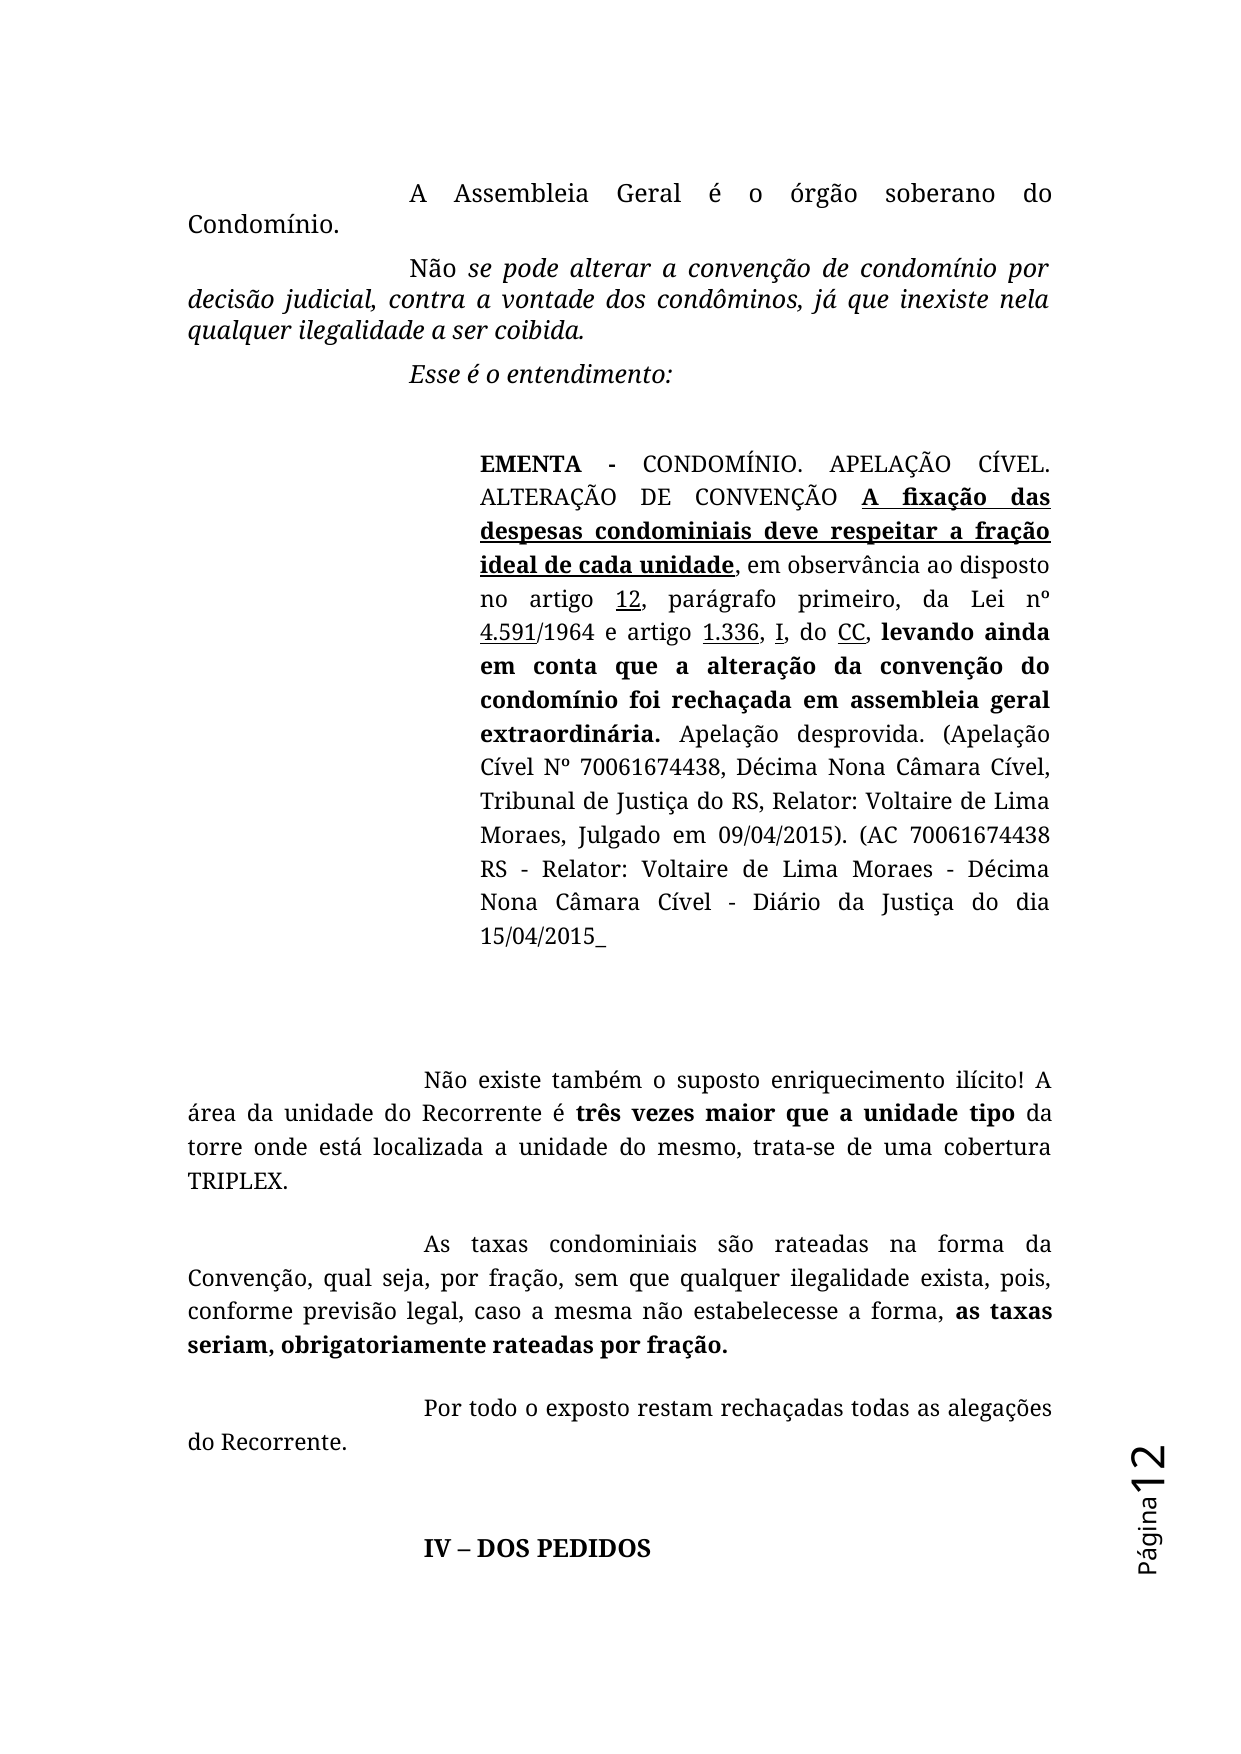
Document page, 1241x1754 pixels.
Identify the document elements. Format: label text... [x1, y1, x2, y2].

table_header EMENTA - CONDOMÍNIO. APELAÇÃO CÍVEL. ALTERAÇÃO DE CONVENÇÃO A fixação das despesas condominiais deve respeitar a fração ideal de cada unidade, em observância ao disposto no artigo 12, parágrafo primeiro, da Lei nº 4.591/1964 e artigo 1.336, I, do CC, levando ainda em conta que a alteração da convenção do condomínio foi rechaçada em assembleia geral extraordinária. Apelação desprovida. (Apelação Cível Nº 70061674438, Décima Nona Câmara Cível, Tribunal de Justiça do RS, Relator: Voltaire de Lima Moraes, Julgado em 09/04/2015). (AC 70061674438 RS - Relator: Voltaire de Lima Moraes - Décima Nona Câmara Cível - Diário da Justiça do dia 15/04/2015_ [188, 446, 1052, 972]
text Por todo o exposto restam rechaçadas todas as alegações do Recorrente. [187, 1392, 1053, 1457]
text Não se pode alterar a convenção de condomínio por decisão judicial, contra a vontade dos condôminos, já que inexiste nela qualquer ilegalidade a ser coibida. [187, 252, 1053, 346]
text A Assembleia Geral é o órgão soberano do Condomínio. [187, 177, 1053, 240]
text As taxas condominiais são rateadas na forma da Convenção, qual seja, por fração, sem que qualquer ilegalidade exista, pois, conforme previsão legal, caso a mesma não estabelecesse a forma, as taxas seriam, obrigatoriamente rateadas por fração. [187, 1228, 1053, 1360]
text Não existe também o suposto enriquecimento ilícito! A área da unidade do Recorrente é três vezes maior que a unidade tipo da torre onde está localizada a unidade do mesmo, trata-se de uma cobertura TRIPLEX. [187, 1064, 1053, 1196]
text Esse é o entendimento: [187, 358, 1053, 390]
text IV – DOS PEDIDOS [187, 1532, 1053, 1564]
